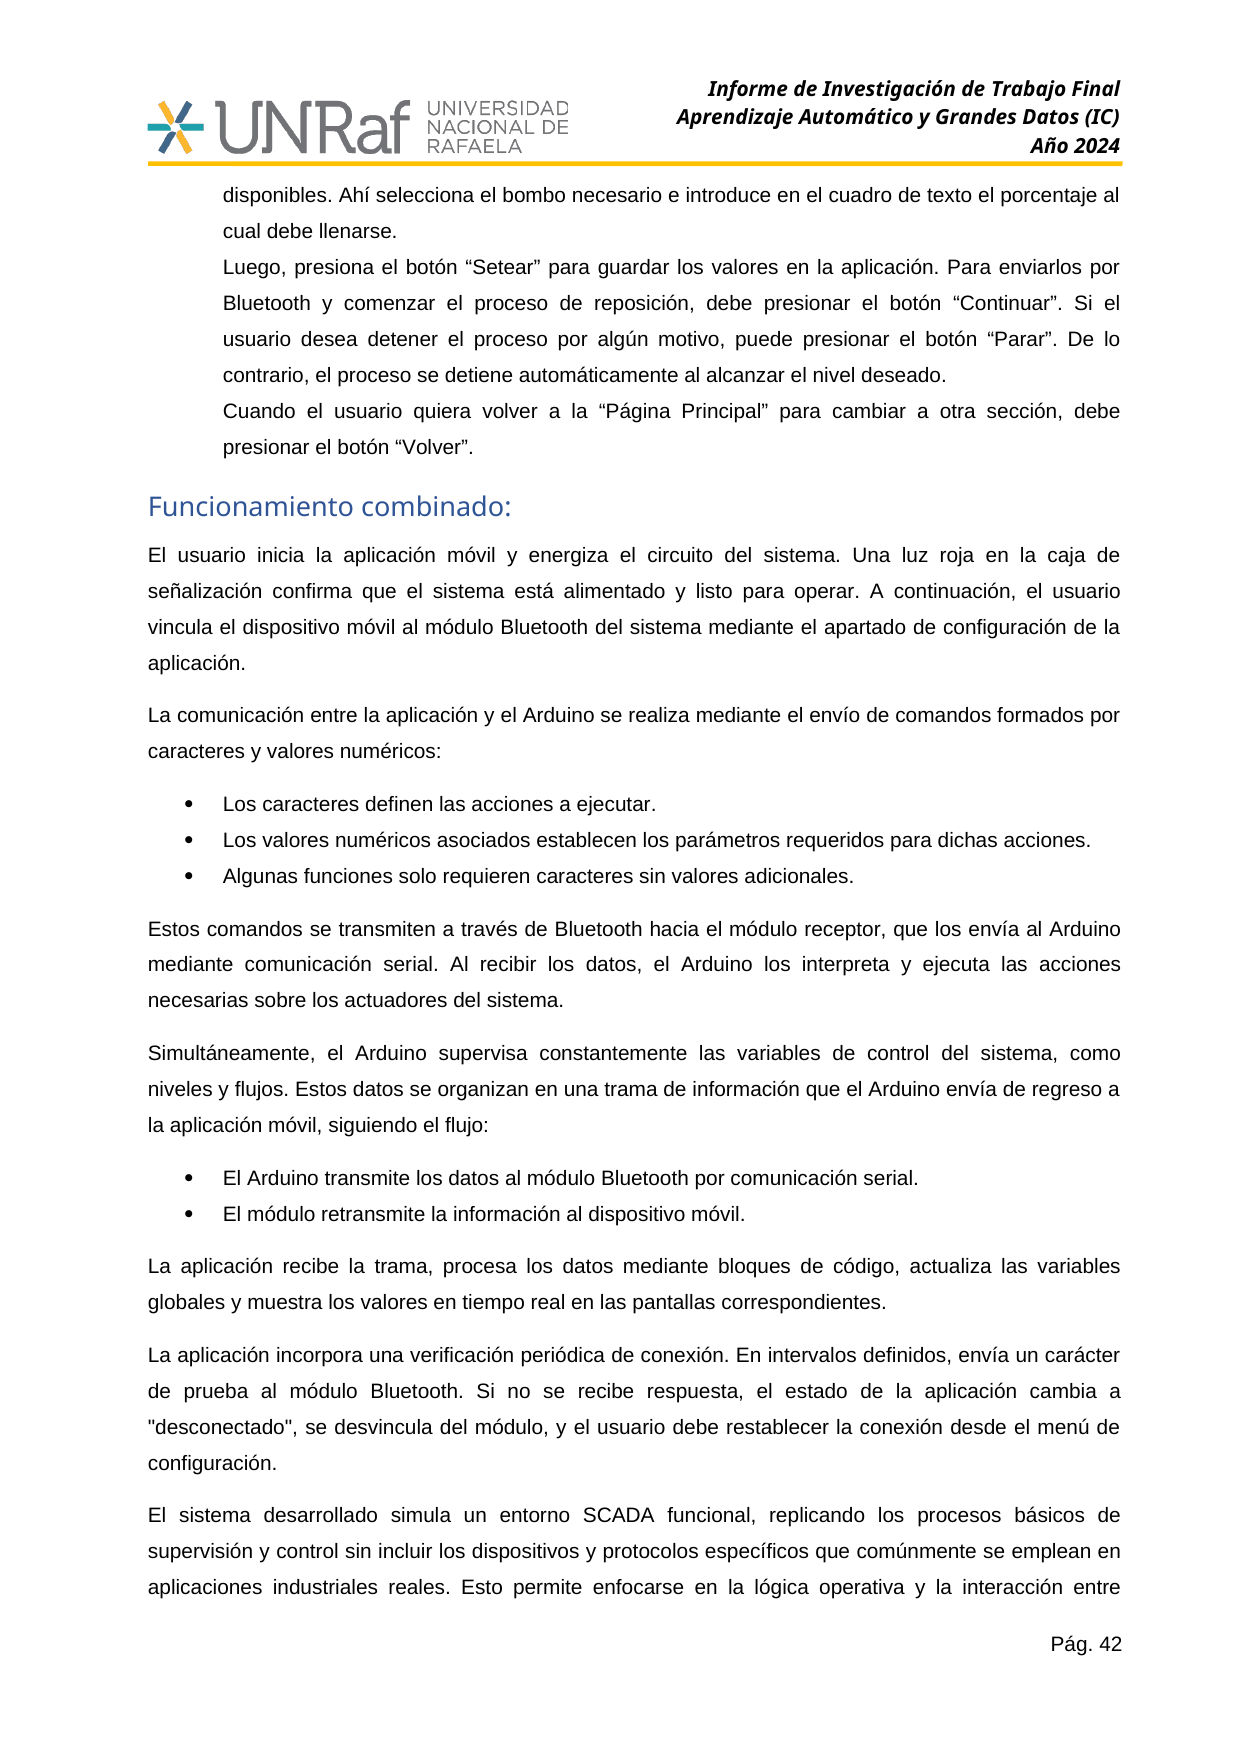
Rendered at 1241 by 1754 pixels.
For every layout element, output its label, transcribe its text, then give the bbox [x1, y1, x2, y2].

picture [147, 100, 568, 154]
text Simultáneamente, el Arduino supervisa constantemente las variables de control del sistema, como niveles y flujos. Estos datos se organizan en una trama de información que el Arduino envía de regreso a la aplicación móvil, siguiendo el flujo: [148, 1041, 1122, 1137]
text La aplicación incorpora una verificación periódica de conexión. En intervalos definidos, envía un carácter de prueba al módulo Bluetooth. Si no se recibe respuesta, el estado de la aplicación cambia a "desconectado", se desvincula del módulo, y el usuario debe restablecer la conexión desde el menú de configuración. [148, 1343, 1122, 1474]
list Algunas funciones solo requieren caracteres sin valores adicionales. [185, 864, 1122, 888]
list Cuando el usuario quiera volver a la “Página Principal” para cambiar a otra sección, debe presionar el botón “Volver”. [223, 399, 1122, 459]
text Estos comandos se transmiten a través de Bluetooth hacia el módulo receptor, que los envía al Arduino mediante comunicación serial. Al recibir los datos, el Arduino los interpreta y ejecuta las acciones necesarias sobre los actuadores del sistema. [148, 916, 1122, 1012]
text La aplicación recibe la trama, procesa los datos mediante bloques de código, actualiza las variables globales y muestra los valores en tiempo real en las pantallas correspondientes. [148, 1254, 1122, 1314]
list Los caracteres definen las acciones a ejecutar. [185, 792, 1122, 816]
list El módulo retransmite la información al dispositivo móvil. [185, 1201, 1122, 1225]
list El Arduino transmite los datos al módulo Bluetooth por comunicación serial. [185, 1165, 1122, 1189]
text El usuario inicia la aplicación móvil y energiza el circuito del sistema. Una luz roja en la caja de señalización confirma que el sistema está alimentado y listo para operar. A continuación, el usuario vincula el dispositivo móvil al módulo Bluetooth del sistema mediante el apartado de configuración de la aplicación. [148, 543, 1122, 674]
list Los valores numéricos asociados establecen los parámetros requeridos para dichas acciones. [185, 828, 1122, 852]
subtitle Funcionamiento combinado: [148, 487, 1122, 524]
text La comunicación entre la aplicación y el Arduino se realiza mediante el envío de comandos formados por caracteres y valores numéricos: [148, 703, 1122, 763]
list Luego, presiona el botón “Setear” para guardar los valores en la aplicación. Para enviarlos por Bluetooth y comenzar el proceso de reposición, debe presionar el botón “Continuar”. Si el usuario desea detener el proceso por algún motivo, puede presionar el botón “Parar”. De lo contrario, el proceso se detiene automáticamente al alcanzar el nivel deseado. [223, 255, 1122, 387]
